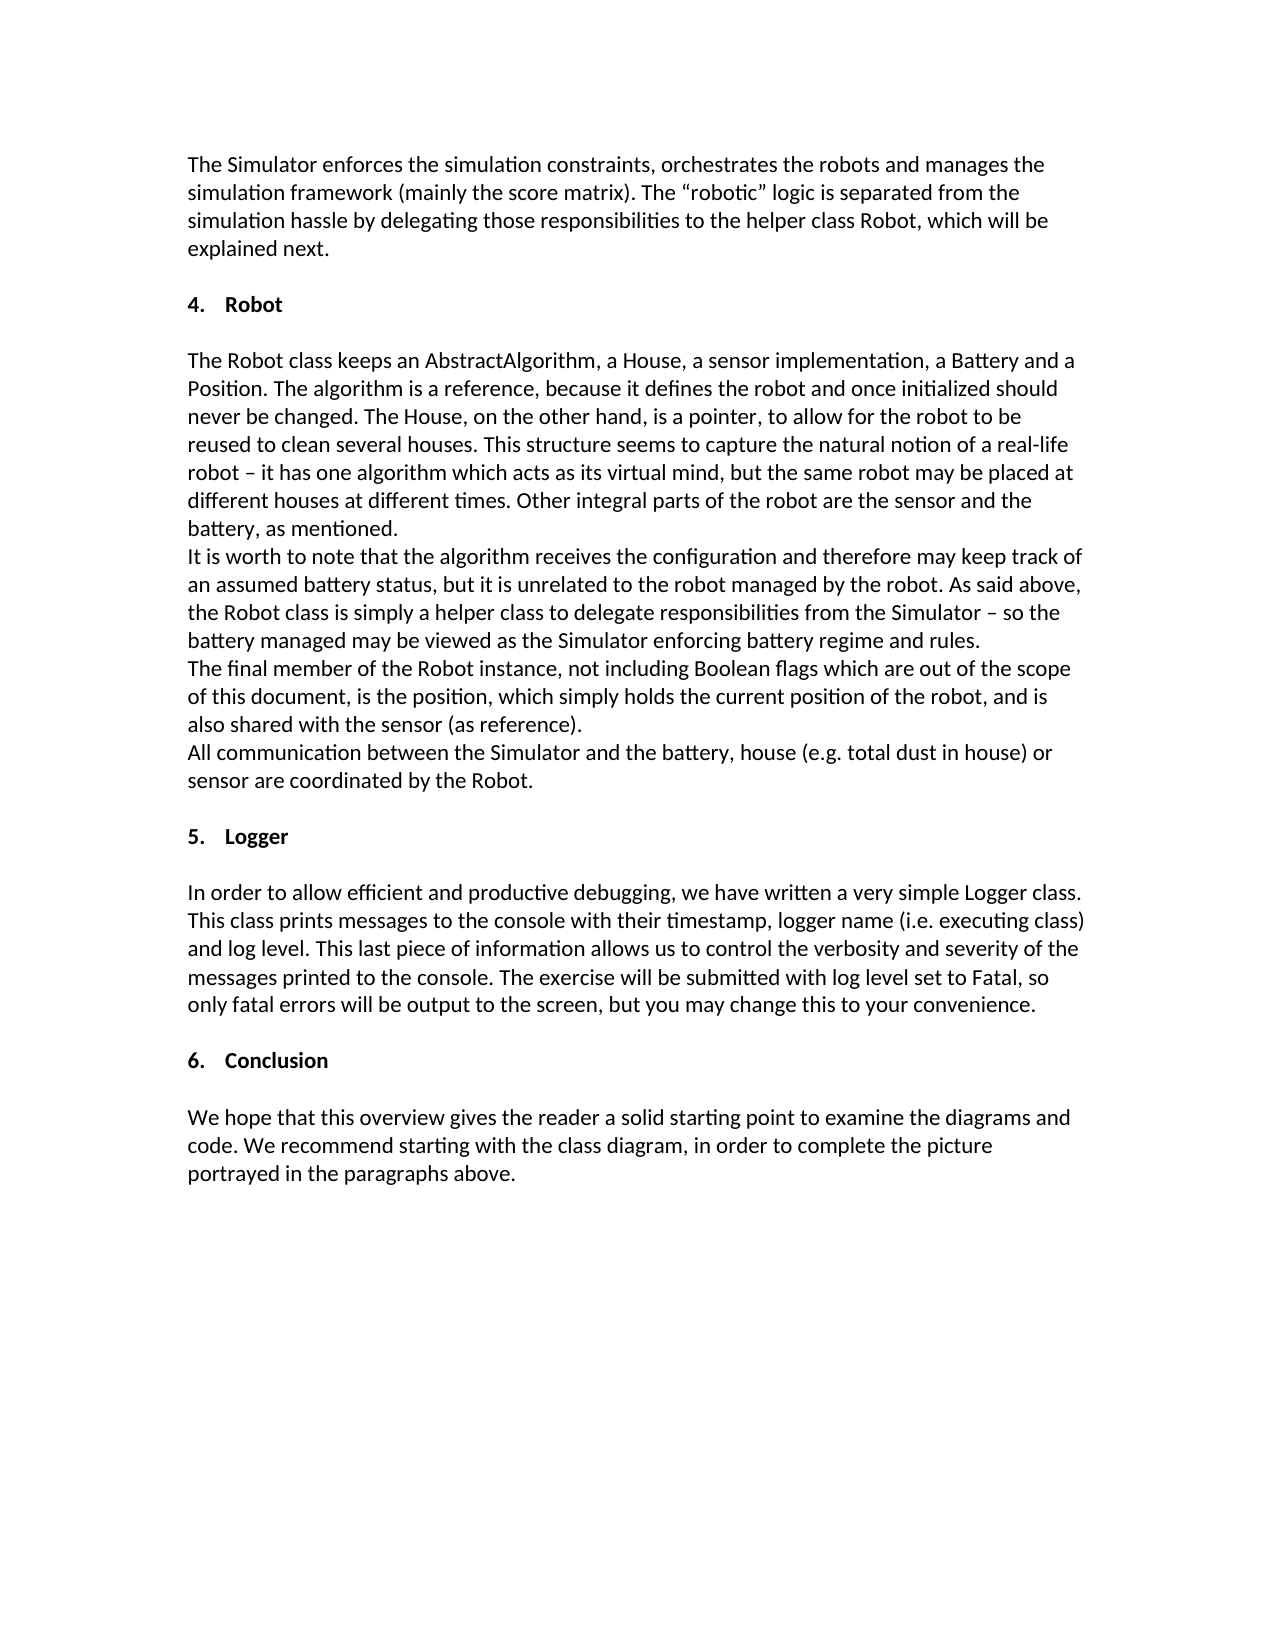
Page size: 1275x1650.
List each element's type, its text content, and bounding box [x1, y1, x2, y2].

text The final member of the Robot instance, not including Boolean flags which are out of the scope of this document, is the position, which simply holds the current position of the robot, and is also shared with the sensor (as reference). [187, 654, 1087, 738]
text The Simulator enforces the simulation constraints, orchestrates the robots and manages the simulation framework (mainly the score matrix). The “robotic” logic is separated from the simulation hassle by delegating those responsibilities to the helper class Robot, which will be explained next. [187, 150, 1087, 262]
list Conclusion [187, 1047, 1087, 1075]
text In order to allow efficient and productive debugging, we have written a very simple Logger class. This class prints messages to the console with their timestamp, logger name (i.e. executing class) and log level. This last piece of information allows us to control the verbosity and severity of the messages printed to the console. The exercise will be submitted with log level set to Fatal, so only fatal errors will be output to the screen, but you may change this to your convenience. [187, 878, 1087, 1019]
list Robot [187, 290, 1087, 318]
text It is worth to note that the algorithm receives the configuration and therefore may keep track of an assumed battery status, but it is unrelated to the robot managed by the robot. As said above, the Robot class is simply a helper class to delegate responsibilities from the Simulator – so the battery managed may be viewed as the Simulator enforcing battery regime and rules. [187, 542, 1087, 654]
text We hope that this overview gives the reader a solid starting point to examine the diagrams and code. We recommend starting with the class diagram, in order to complete the picture portrayed in the paragraphs above. [187, 1103, 1087, 1187]
text All communication between the Simulator and the battery, house (e.g. total dust in house) or sensor are coordinated by the Robot. [187, 738, 1087, 794]
list Logger [187, 822, 1087, 851]
text The Robot class keeps an AbstractAlgorithm, a House, a sensor implementation, a Battery and a Position. The algorithm is a reference, because it defines the robot and once initialized should never be changed. The House, on the other hand, is a pointer, to allow for the robot to be reused to clean several houses. This structure seems to capture the natural notion of a real-life robot – it has one algorithm which acts as its virtual mind, but the same robot may be placed at different houses at different times. Other integral parts of the robot are the sensor and the battery, as mentioned. [187, 346, 1087, 542]
